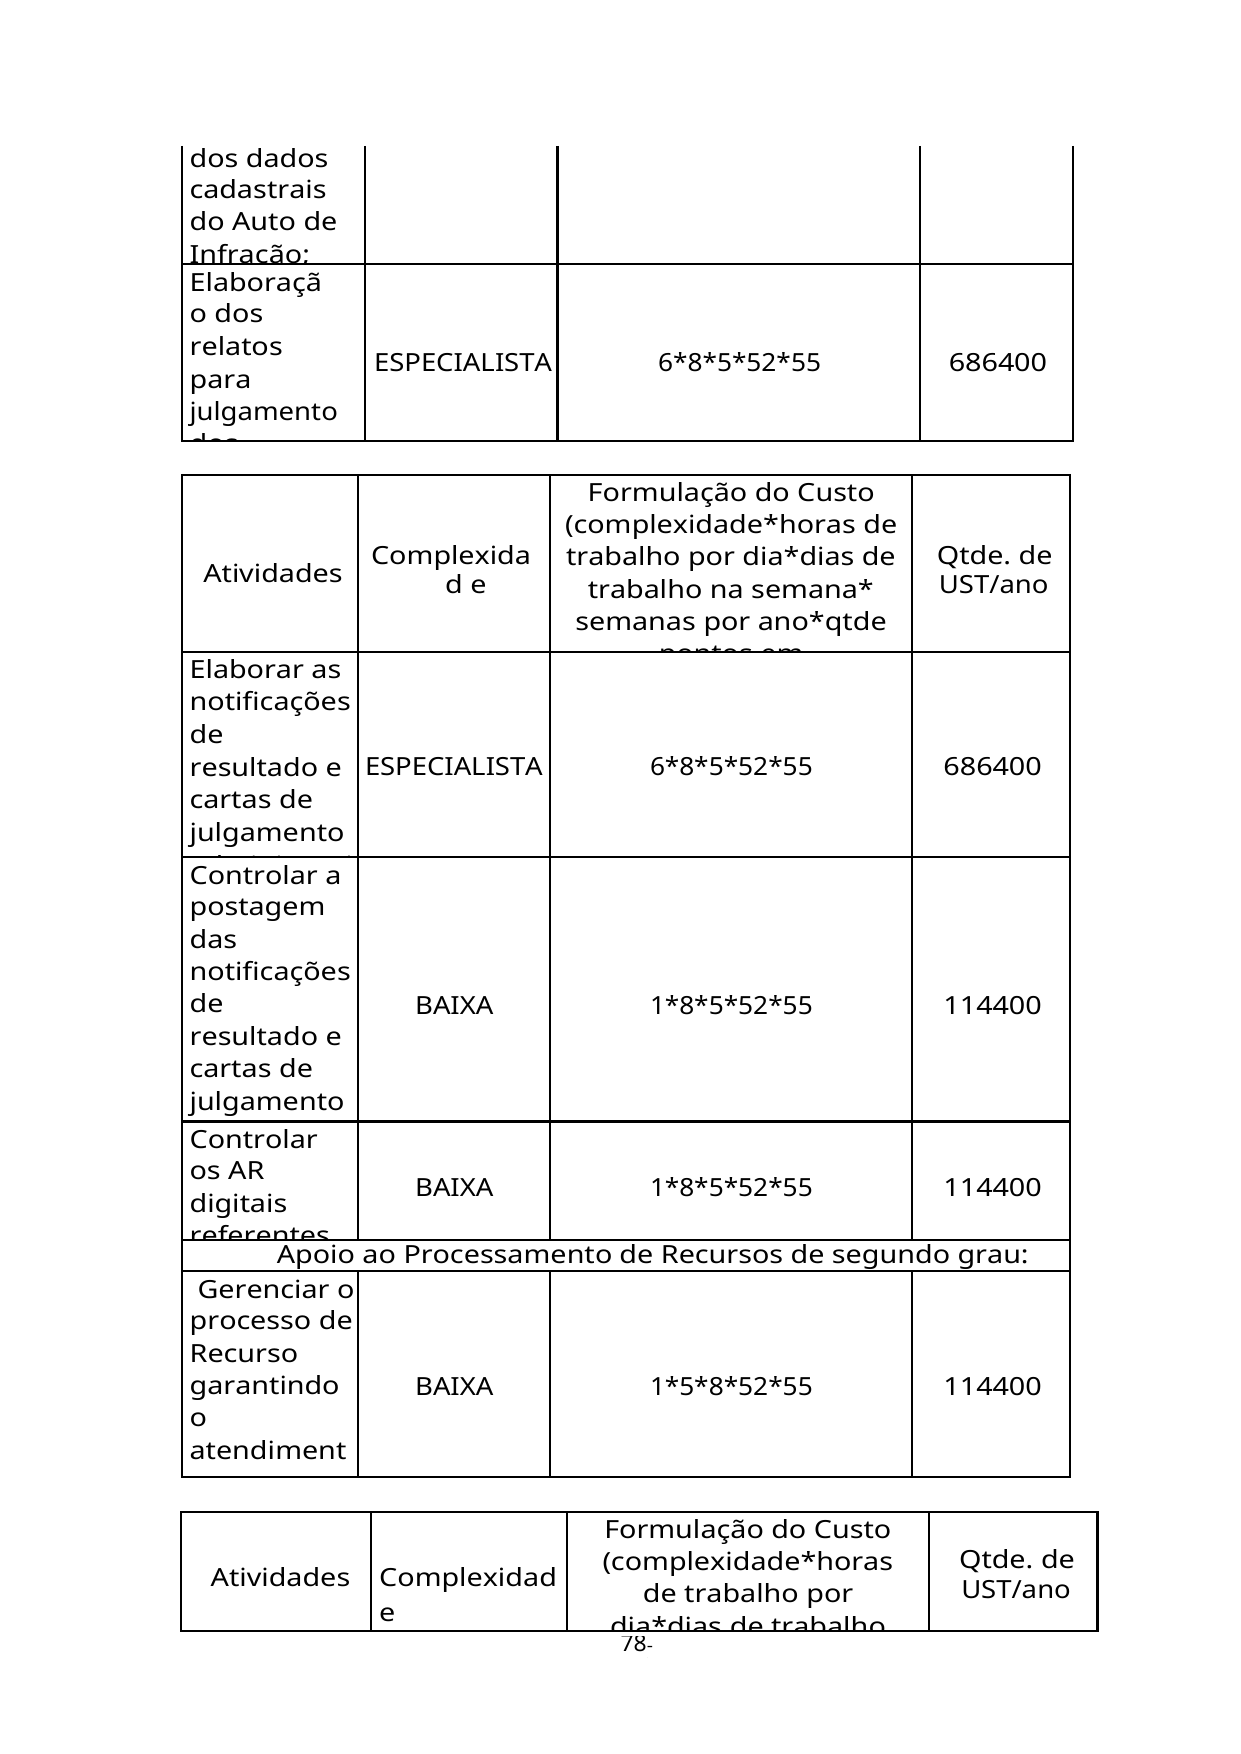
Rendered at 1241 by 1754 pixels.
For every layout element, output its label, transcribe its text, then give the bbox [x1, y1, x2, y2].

table_cell 686400 [913, 653, 1069, 856]
table_cell 1*8*5*52*55 [551, 1123, 911, 1239]
table_cell 686400 [921, 265, 1072, 440]
table_header [921, 146, 1072, 263]
table_cell 114400 [913, 1123, 1069, 1239]
table_cell Controlar os AR digitais referentes ao processo. [183, 1123, 357, 1239]
table_cell Gerenciar o processo de Recurso garantindo o atendimento aos prazos legais; [183, 1272, 357, 1476]
table_header Qtde. de UST/ano [913, 476, 1069, 651]
table_header Formulação do Custo (complexidade*horas de trabalho por dia*dias de trabalho na semana* [568, 1513, 928, 1629]
table_cell 114400 [913, 1272, 1069, 1476]
table_cell 6*8*5*52*55 [551, 653, 911, 856]
table_cell BAIXA [359, 1123, 549, 1239]
table_cell BAIXA [359, 858, 549, 1120]
table_header dos dados cadastrais do Auto de Infração; [183, 146, 364, 263]
table_header [366, 146, 556, 263]
table_cell Elaborar as notificações de resultado e cartas de julgamento administrati vo; [183, 653, 357, 856]
table_header Formulação do Custo (complexidade*horas de trabalho por dia*dias de trabalho na semana* semanas por ano*qtde pontos em funcionamento) [551, 476, 911, 651]
table_cell Elaboração dos relatos para julgamento dos Recursos; [183, 265, 364, 440]
table_cell Apoio ao Processamento de Recursos de segundo grau: [183, 1241, 1069, 1270]
table_cell 1*8*5*52*55 [551, 858, 911, 1120]
table_header Qtde. de UST/ano [930, 1513, 1096, 1629]
table_header Complexidad e [359, 476, 549, 651]
table_cell BAIXA [359, 1272, 549, 1476]
table_cell 6*8*5*52*55 [559, 265, 919, 440]
table_header Atividades [183, 476, 357, 651]
table_header Complexidade [372, 1513, 566, 1629]
table_cell ESPECIALISTA [359, 653, 549, 856]
table_header Atividades [182, 1513, 370, 1629]
table_cell Controlar a postagem das notificações de resultado e cartas de julgamento administrati vo; [183, 858, 357, 1120]
table_cell 114400 [913, 858, 1069, 1120]
table_header [559, 146, 919, 263]
table_cell 1*5*8*52*55 [551, 1272, 911, 1476]
table_cell ESPECIALISTA [366, 265, 556, 440]
